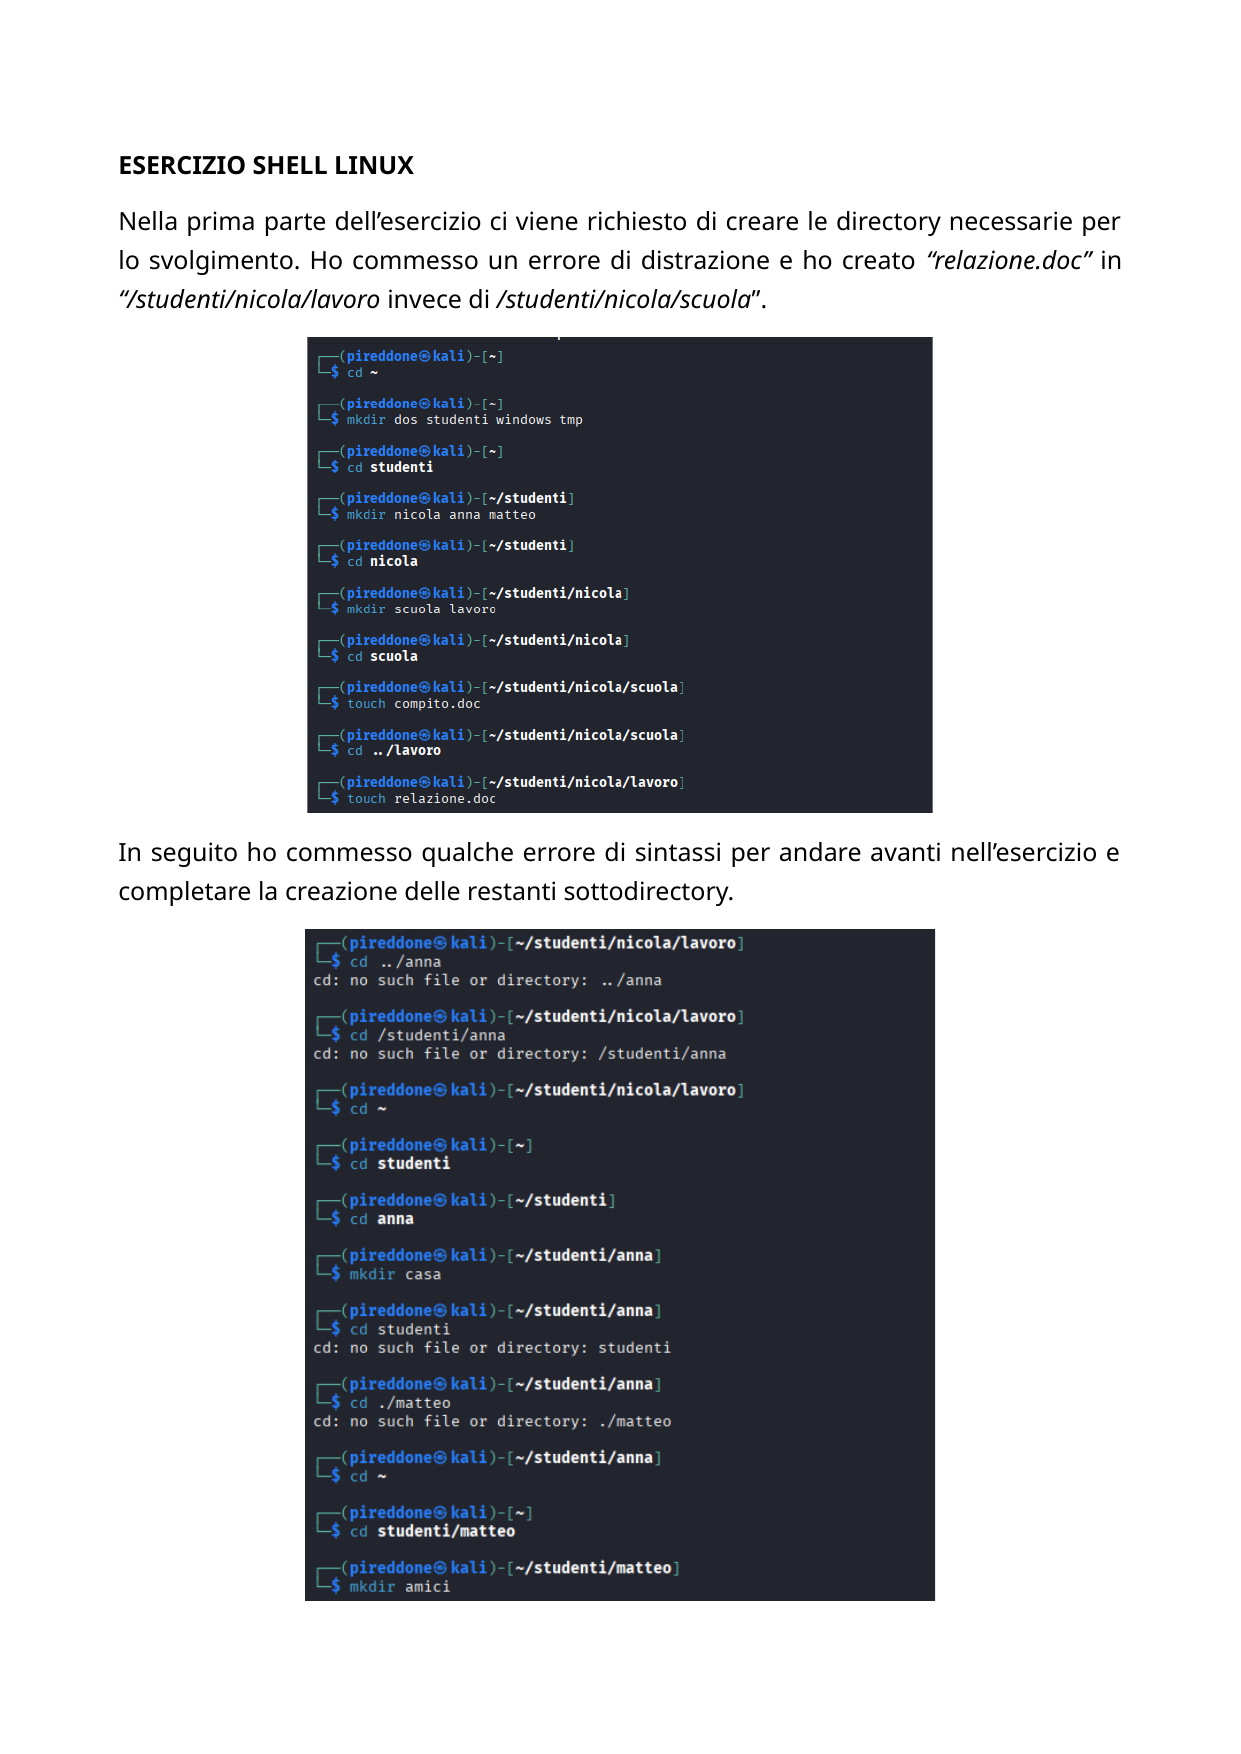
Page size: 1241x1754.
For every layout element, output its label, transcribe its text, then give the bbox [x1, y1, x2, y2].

picture [305, 929, 936, 1601]
text Nella prima parte dell’esercizio ci viene richiesto di creare le directory necessarie per lo svolgimento. Ho commesso un errore di distrazione e ho creato “relazione.doc” in “/studenti/nicola/lavoro invece di /studenti/nicola/scuola”. [118, 203, 1122, 316]
text In seguito ho commesso qualche errore di sintassi per andare avanti nell’esercizio e completare la creazione delle restanti sottodirectory. [118, 834, 1122, 907]
text ESERCIZIO SHELL LINUX [118, 148, 1122, 182]
picture [307, 337, 933, 813]
